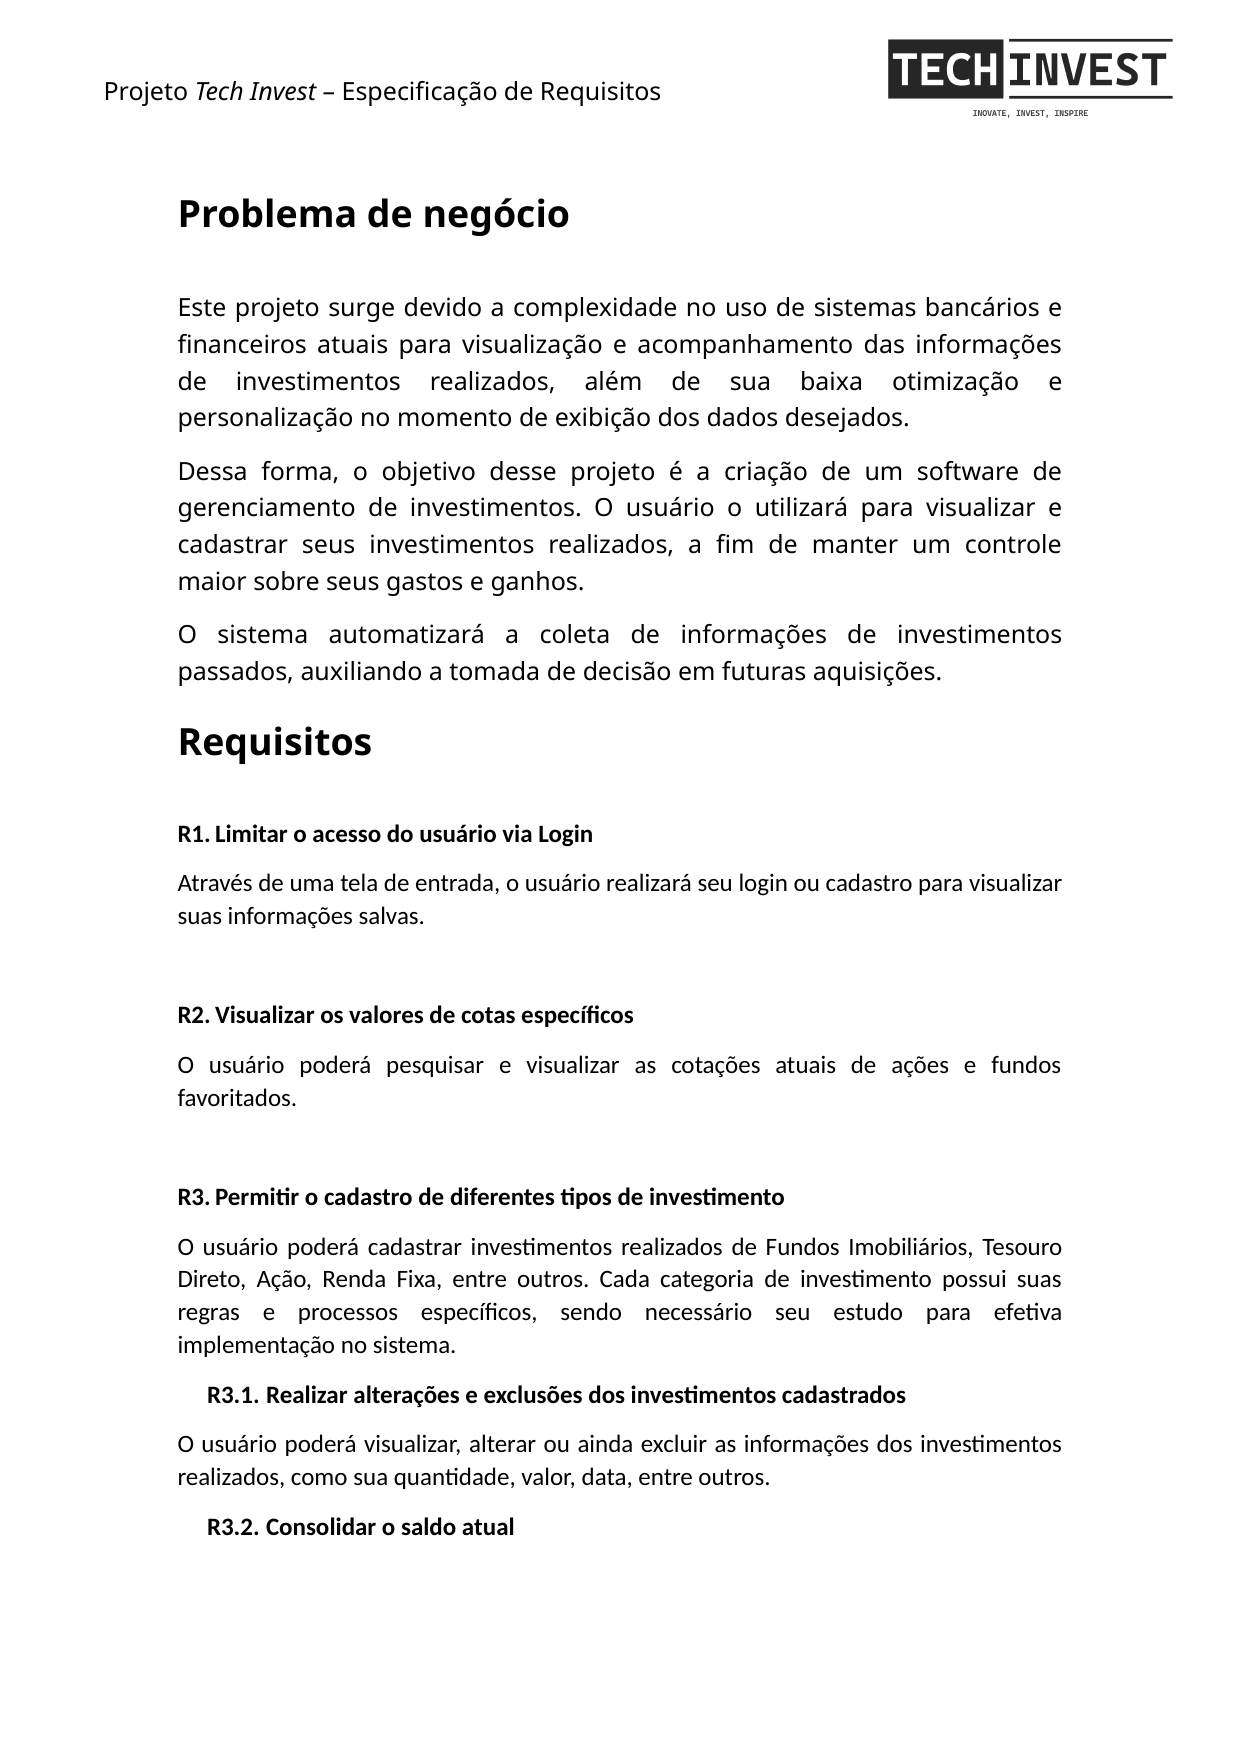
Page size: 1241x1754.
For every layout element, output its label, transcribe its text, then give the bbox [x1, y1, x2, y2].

text O sistema automatizará a coleta de informações de investimentos passados, auxiliando a tomada de decisão em futuras aquisições. [177, 617, 1063, 688]
picture [864, 27, 1195, 124]
list Consolidar o saldo atual [207, 1511, 1063, 1542]
text Através de uma tela de entrada, o usuário realizará seu login ou cadastro para visualizar suas informações salvas. [177, 867, 1063, 931]
subtitle Requisitos [177, 716, 1063, 767]
list Limitar o acesso do usuário via Login [177, 818, 1063, 848]
text O usuário poderá visualizar, alterar ou ainda excluir as informações dos investimentos realizados, como sua quantidade, valor, data, entre outros. [177, 1428, 1063, 1492]
text Dessa forma, o objetivo desse projeto é a criação de um software de gerenciamento de investimentos. O usuário o utilizará para visualizar e cadastrar seus investimentos realizados, a fim de manter um controle maior sobre seus gastos e ganhos. [177, 453, 1063, 598]
subtitle Problema de negócio [177, 187, 1063, 238]
text O usuário poderá cadastrar investimentos realizados de Fundos Imobiliários, Tesouro Direto, Ação, Renda Fixa, entre outros. Cada categoria de investimento possui suas regras e processos específicos, sendo necessário seu estudo para efetiva implementação no sistema. [177, 1231, 1063, 1360]
list Visualizar os valores de cotas específicos [177, 999, 1063, 1030]
text O usuário poderá pesquisar e visualizar as cotações atuais de ações e fundos favoritados. [177, 1049, 1063, 1112]
list Realizar alterações e exclusões dos investimentos cadastrados [207, 1379, 1063, 1409]
text Este projeto surge devido a complexidade no uso de sistemas bancários e financeiros atuais para visualização e acompanhamento das informações de investimentos realizados, além de sua baixa otimização e personalização no momento de exibição dos dados desejados. [177, 289, 1063, 434]
list Permitir o cadastro de diferentes tipos de investimento [177, 1181, 1063, 1212]
